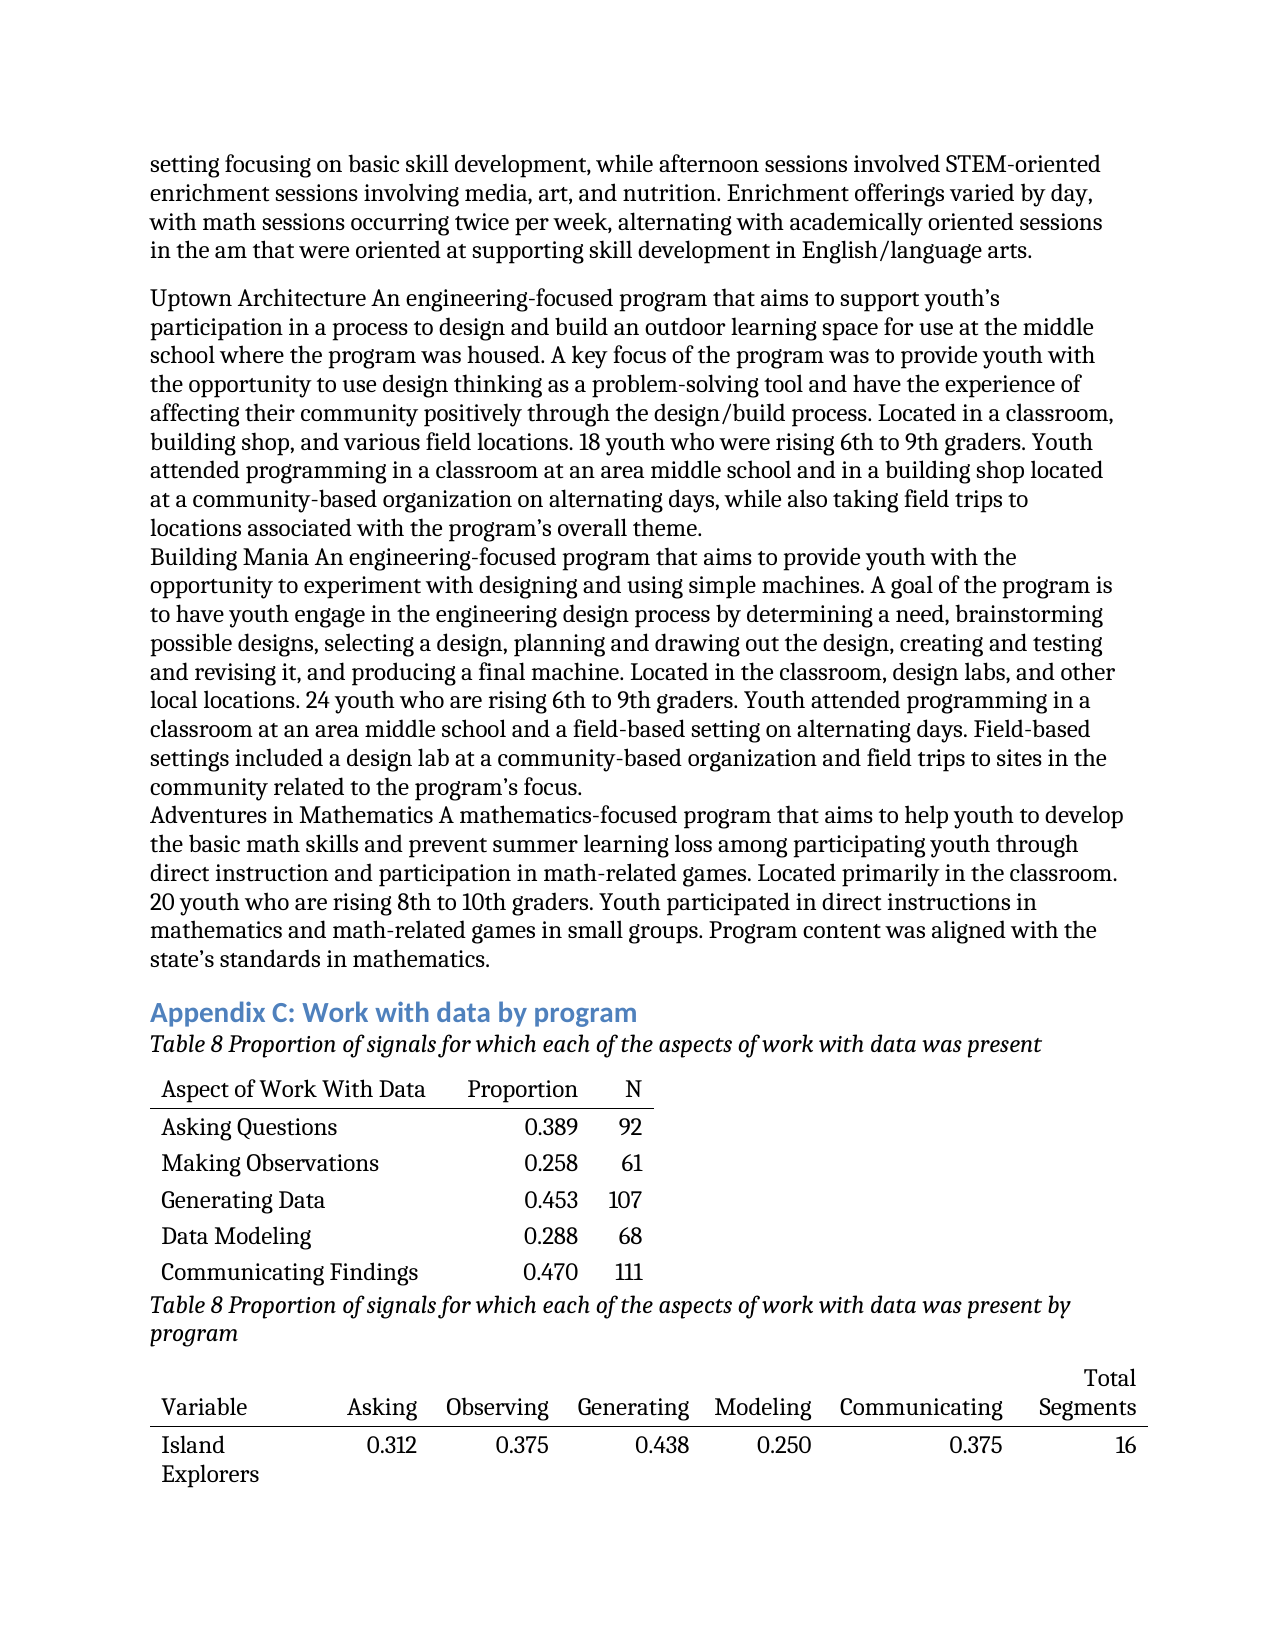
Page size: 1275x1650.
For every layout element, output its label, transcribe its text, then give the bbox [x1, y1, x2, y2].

table_header Generating [560, 1361, 700, 1426]
table_cell 16 [1014, 1427, 1147, 1492]
table_header Variable [150, 1361, 333, 1426]
table_cell Generating Data [150, 1182, 449, 1218]
text Table 8 Proportion of signals for which each of the aspects of work with data was present [150, 1030, 1125, 1059]
table_cell 0.375 [428, 1427, 560, 1492]
table_header N [589, 1071, 653, 1108]
table_cell 61 [589, 1146, 653, 1182]
table_cell 111 [589, 1254, 653, 1291]
table_header Observing [428, 1361, 560, 1426]
table_cell 0.438 [560, 1427, 700, 1492]
table_cell Communicating Findings [150, 1254, 449, 1291]
table_header Modeling [700, 1361, 823, 1426]
table_header Asking [333, 1361, 428, 1426]
table_cell Island Explorers [150, 1427, 333, 1492]
table_cell 68 [589, 1218, 653, 1254]
table_header Total Segments [1014, 1361, 1147, 1426]
table_header Proportion [449, 1071, 589, 1108]
table_cell 0.470 [449, 1254, 589, 1291]
table_cell 0.453 [449, 1182, 589, 1218]
text Uptown Architecture An engineering-focused program that aims to support youth’s participation in a process to design and build an outdoor learning space for use at the middle school where the program was housed. A key focus of the program was to provide youth with the opportunity to use design thinking as a problem-solving tool and have the experience of affecting their community positively through the design/build process. Located in a classroom, building shop, and various field locations. 18 youth who were rising 6th to 9th graders. Youth attended programming in a classroom at an area middle school and in a building shop located at a community-based organization on alternating days, while also taking field trips to locations associated with the program’s overall theme. Building Mania An engineering-focused program that aims to provide youth with the opportunity to experiment with designing and using simple machines. A goal of the program is to have youth engage in the engineering design process by determining a need, brainstorming possible designs, selecting a design, planning and drawing out the design, creating and testing and revising it, and producing a final machine. Located in the classroom, design labs, and other local locations. 24 youth who are rising 6th to 9th graders. Youth attended programming in a classroom at an area middle school and a field-based setting on alternating days. Field-based settings included a design lab at a community-based organization and field trips to sites in the community related to the program’s focus. Adventures in Mathematics A mathematics-focused program that aims to help youth to develop the basic math skills and prevent summer learning loss among participating youth through direct instruction and participation in math-related games. Located primarily in the classroom. 20 youth who are rising 8th to 10th graders. Youth participated in direct instructions in mathematics and math-related games in small groups. Program content was aligned with the state’s standards in mathematics. [150, 284, 1125, 974]
table_header Communicating [823, 1361, 1014, 1426]
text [150, 150, 1125, 265]
text Table 8 Proportion of signals for which each of the aspects of work with data was present by program [150, 1291, 1125, 1348]
table_cell 0.375 [823, 1427, 1014, 1492]
table_cell 0.312 [333, 1427, 428, 1492]
table_cell Data Modeling [150, 1218, 449, 1254]
table_cell Asking Questions [150, 1109, 449, 1146]
table_cell 0.258 [449, 1146, 589, 1182]
table_cell 0.288 [449, 1218, 589, 1254]
table_cell 0.389 [449, 1109, 589, 1146]
table_cell 0.250 [700, 1427, 823, 1492]
table_cell 107 [589, 1182, 653, 1218]
table_cell 92 [589, 1109, 653, 1146]
table_cell Making Observations [150, 1146, 449, 1182]
subtitle Appendix C: Work with data by program [150, 994, 1125, 1030]
table_header Aspect of Work With Data [150, 1071, 449, 1108]
